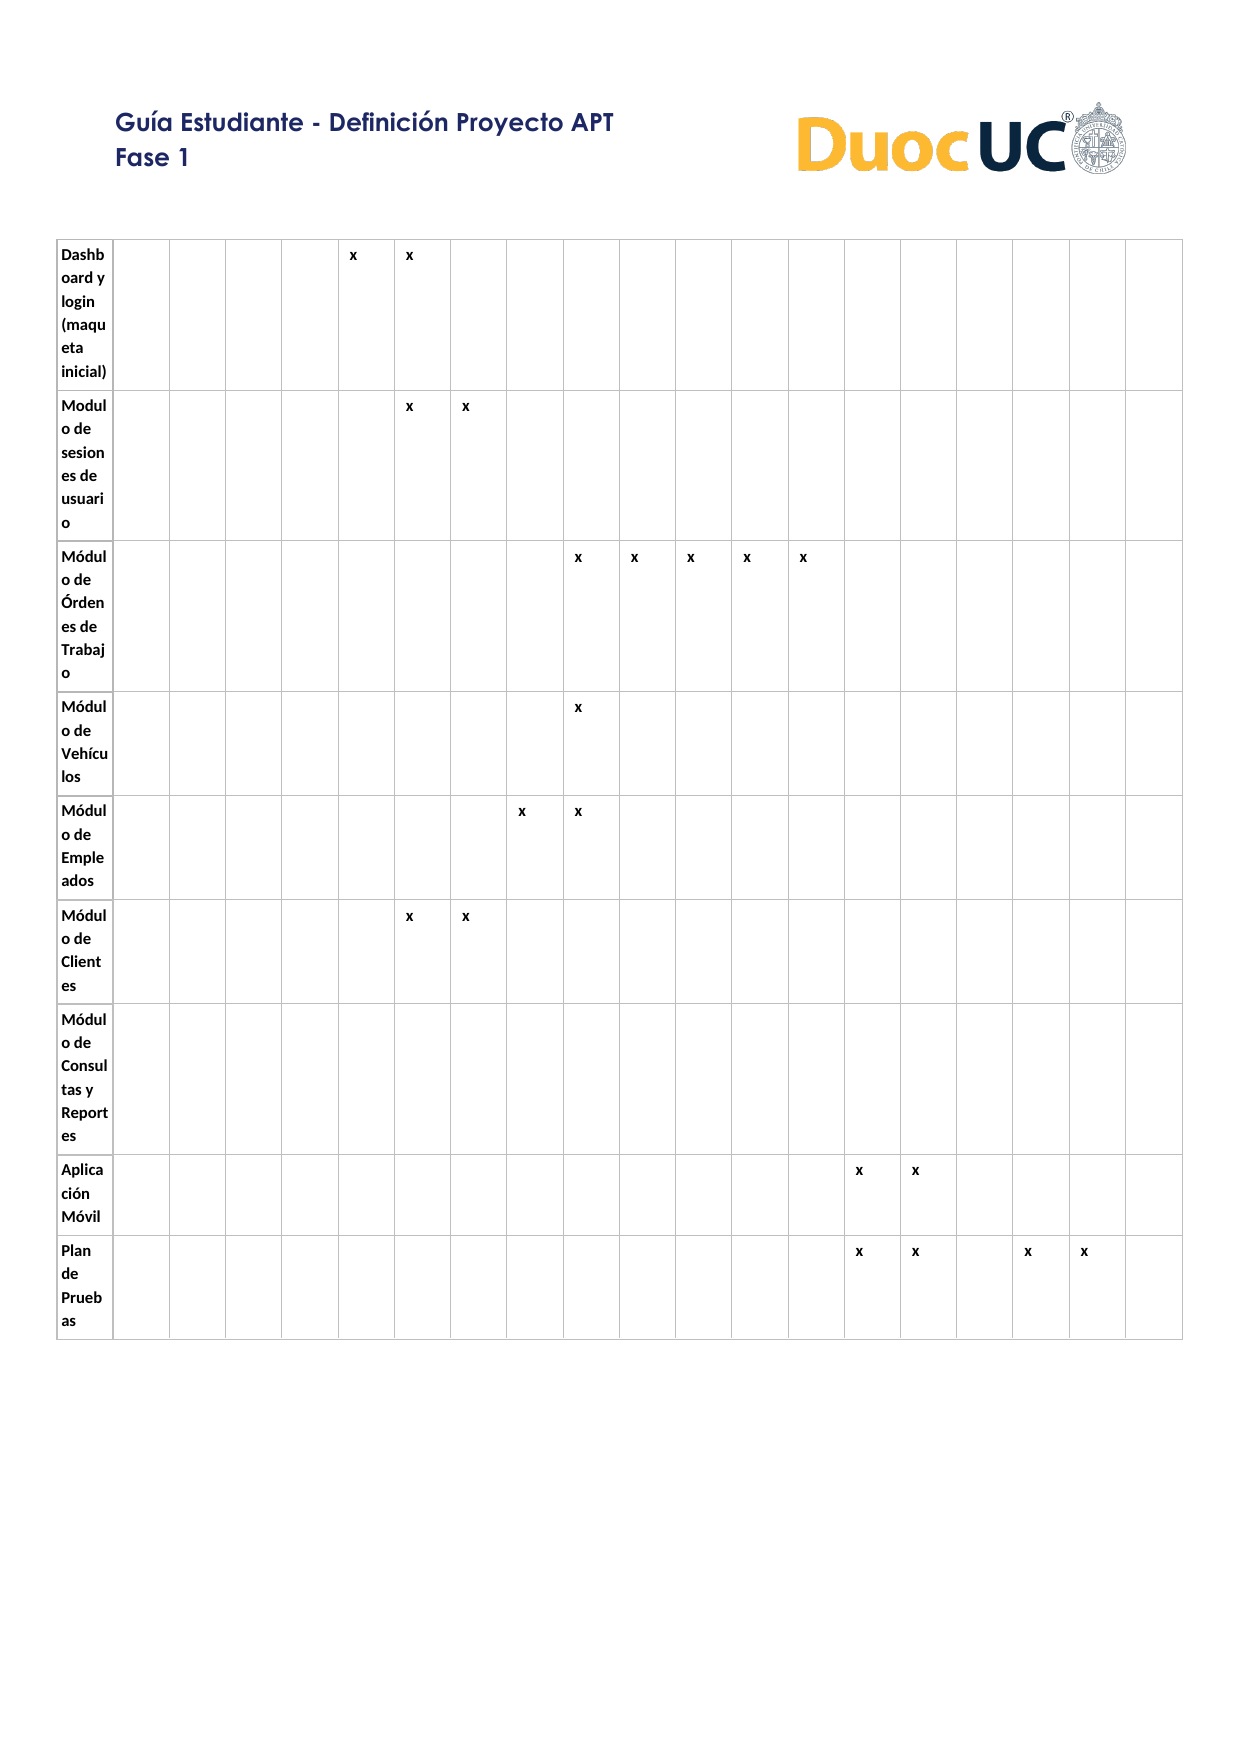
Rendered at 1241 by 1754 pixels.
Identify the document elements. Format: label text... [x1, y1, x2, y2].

table_cell [901, 541, 956, 691]
table_cell [1013, 240, 1069, 389]
table_cell [789, 1004, 844, 1154]
table_cell [1126, 1155, 1182, 1234]
table_cell [1125, 1236, 1182, 1339]
table_cell [282, 1155, 338, 1234]
table_cell [789, 240, 844, 389]
table_cell [901, 900, 956, 1003]
table_cell [732, 1155, 788, 1234]
table_cell [282, 900, 338, 1003]
table_cell [451, 240, 506, 389]
table_cell [901, 692, 956, 795]
table_cell [226, 541, 281, 691]
table_cell [114, 692, 169, 795]
table_cell [901, 796, 956, 899]
table_cell [170, 541, 225, 691]
table_cell [1070, 1155, 1125, 1234]
table_cell [1070, 391, 1125, 540]
table_cell [169, 1236, 226, 1339]
table_cell [339, 796, 394, 899]
table_cell [732, 1236, 788, 1339]
table_cell [226, 1004, 281, 1154]
table_cell x [844, 1236, 900, 1339]
table_cell [1013, 1155, 1069, 1234]
table_cell [507, 1236, 563, 1339]
table_cell [507, 391, 563, 540]
table_cell [1126, 900, 1182, 1003]
table_cell [901, 240, 956, 389]
table_cell [226, 692, 281, 795]
table_cell [1070, 692, 1125, 795]
table_cell x [1013, 1236, 1069, 1339]
table_cell [620, 796, 675, 899]
table_cell [1070, 541, 1125, 691]
table_cell Dashboard y login (maqueta inicial) [58, 240, 112, 389]
table_cell [451, 541, 506, 691]
table_cell [170, 240, 225, 389]
table_cell [1126, 796, 1182, 899]
table_cell [451, 796, 506, 899]
table_cell [226, 240, 281, 389]
table_cell [845, 541, 900, 691]
table_cell [170, 796, 225, 899]
table_cell [1126, 692, 1182, 795]
table_cell [395, 796, 450, 899]
table_cell [338, 1236, 394, 1339]
table_cell Módulo de Vehículos [58, 693, 112, 795]
table_cell [620, 900, 675, 1003]
table_cell x [395, 240, 450, 389]
table_cell [957, 1155, 1012, 1234]
table_cell [564, 1004, 619, 1154]
table_cell [789, 692, 844, 795]
table_cell [676, 1236, 732, 1339]
table_cell [845, 796, 900, 899]
table_cell x [845, 1155, 900, 1234]
table_cell [1126, 1004, 1182, 1154]
table_cell [1126, 240, 1182, 389]
table_cell Modulo de sesiones de usuario [58, 391, 112, 540]
table_cell [339, 1004, 394, 1154]
table_cell [957, 796, 1012, 899]
table_cell [563, 1236, 619, 1339]
table_cell [451, 692, 506, 795]
table_cell [789, 900, 844, 1003]
table_cell [620, 1155, 675, 1234]
table_cell [114, 1004, 169, 1154]
table_cell [226, 796, 281, 899]
table_cell Aplicación Móvil [58, 1156, 112, 1234]
table_cell [226, 1155, 281, 1234]
table_cell [451, 1155, 506, 1234]
table_cell [732, 900, 788, 1003]
table_cell [1013, 391, 1069, 540]
table_cell [957, 1236, 1013, 1339]
table_cell [676, 900, 731, 1003]
table_cell x [1069, 1236, 1125, 1339]
table_cell Plan de Pruebas [58, 1236, 112, 1339]
table_cell [507, 1004, 563, 1154]
table_cell [676, 796, 731, 899]
table_cell [507, 1155, 563, 1234]
table_cell [1070, 900, 1125, 1003]
table_cell [282, 796, 338, 899]
table_cell [564, 240, 619, 389]
table_cell [339, 692, 394, 795]
table_cell [676, 391, 731, 540]
table_cell [339, 541, 394, 691]
table_cell [732, 391, 788, 540]
table_cell [1070, 240, 1125, 389]
table_cell [564, 391, 619, 540]
table_cell [339, 391, 394, 540]
table_cell [957, 1004, 1012, 1154]
table_cell x [451, 900, 506, 1003]
table_cell [339, 900, 394, 1003]
table_cell [957, 391, 1012, 540]
table_cell [170, 1155, 225, 1234]
table_cell [114, 1155, 169, 1234]
table_cell x [564, 541, 619, 691]
table_cell [394, 1236, 451, 1339]
table_cell Módulo de Empleados [58, 797, 112, 899]
table_cell [114, 796, 169, 899]
table_cell x [676, 541, 731, 691]
table_cell x [901, 1155, 956, 1234]
table_cell [395, 1155, 450, 1234]
table_cell [170, 1004, 225, 1154]
table_cell [282, 692, 338, 795]
table_cell [1126, 541, 1182, 691]
table_cell [845, 900, 900, 1003]
table_cell [170, 692, 225, 795]
table_cell x [900, 1236, 957, 1339]
table_cell [619, 1236, 676, 1339]
table_cell [114, 1236, 169, 1339]
table_cell x [564, 692, 619, 795]
table_cell [957, 240, 1012, 389]
table_cell [901, 1004, 956, 1154]
table_cell [170, 900, 225, 1003]
table_cell Módulo de Órdenes de Trabajo [58, 542, 112, 691]
table_cell [957, 541, 1012, 691]
table_cell x [732, 541, 788, 691]
table_cell x [507, 796, 563, 899]
table_cell [564, 900, 619, 1003]
table_cell [114, 391, 169, 540]
table_cell [732, 240, 788, 389]
table_cell [282, 391, 338, 540]
table_cell [957, 692, 1012, 795]
table_cell [1013, 900, 1069, 1003]
table_cell [788, 1236, 844, 1339]
table_cell [620, 692, 675, 795]
table_cell [282, 1004, 338, 1154]
table_cell [1070, 796, 1125, 899]
table_cell [789, 796, 844, 899]
table_cell [395, 541, 450, 691]
table_cell [507, 900, 563, 1003]
table_cell [957, 900, 1012, 1003]
table_cell [676, 1155, 731, 1234]
table_cell [845, 391, 900, 540]
table_cell [1013, 796, 1069, 899]
table_cell [676, 692, 731, 795]
table_cell [507, 541, 563, 691]
table_cell [1126, 391, 1182, 540]
table_cell x [564, 796, 619, 899]
table_cell x [789, 541, 844, 691]
table_cell [620, 1004, 675, 1154]
table_cell [339, 1155, 394, 1234]
table_cell [1013, 1004, 1069, 1154]
table_cell [451, 1236, 507, 1339]
table_cell [114, 541, 169, 691]
table_cell [282, 240, 338, 389]
table_cell [395, 1004, 450, 1154]
table_cell [845, 240, 900, 389]
table_cell [676, 1004, 731, 1154]
table_cell [114, 240, 169, 389]
table_cell [226, 900, 281, 1003]
table_cell Módulo de Consultas y Reportes [58, 1005, 112, 1154]
table_cell [789, 391, 844, 540]
table_cell [114, 900, 169, 1003]
table_cell [676, 240, 731, 389]
table_cell [282, 541, 338, 691]
table_cell [620, 240, 675, 389]
table_cell [845, 692, 900, 795]
table_cell [732, 692, 788, 795]
table_cell [226, 391, 281, 540]
table_cell [395, 692, 450, 795]
table_cell [282, 1236, 338, 1339]
table_cell [732, 1004, 788, 1154]
table_cell [620, 391, 675, 540]
table_cell [507, 240, 563, 389]
table_cell [1013, 541, 1069, 691]
table_cell [732, 796, 788, 899]
table_cell [1013, 692, 1069, 795]
table_cell [845, 1004, 900, 1154]
table_cell Módulo de Clientes [58, 901, 112, 1003]
table_cell [226, 1236, 282, 1339]
table_cell x [339, 240, 394, 389]
table_cell x [620, 541, 675, 691]
picture [798, 102, 1126, 174]
table_cell [507, 692, 563, 795]
table_cell [170, 391, 225, 540]
table_cell [451, 1004, 506, 1154]
table_cell x [451, 391, 506, 540]
table_cell x [395, 900, 450, 1003]
table_cell [789, 1155, 844, 1234]
table_cell [901, 391, 956, 540]
table_cell [564, 1155, 619, 1234]
table_cell x [395, 391, 450, 540]
table_cell [1070, 1004, 1125, 1154]
